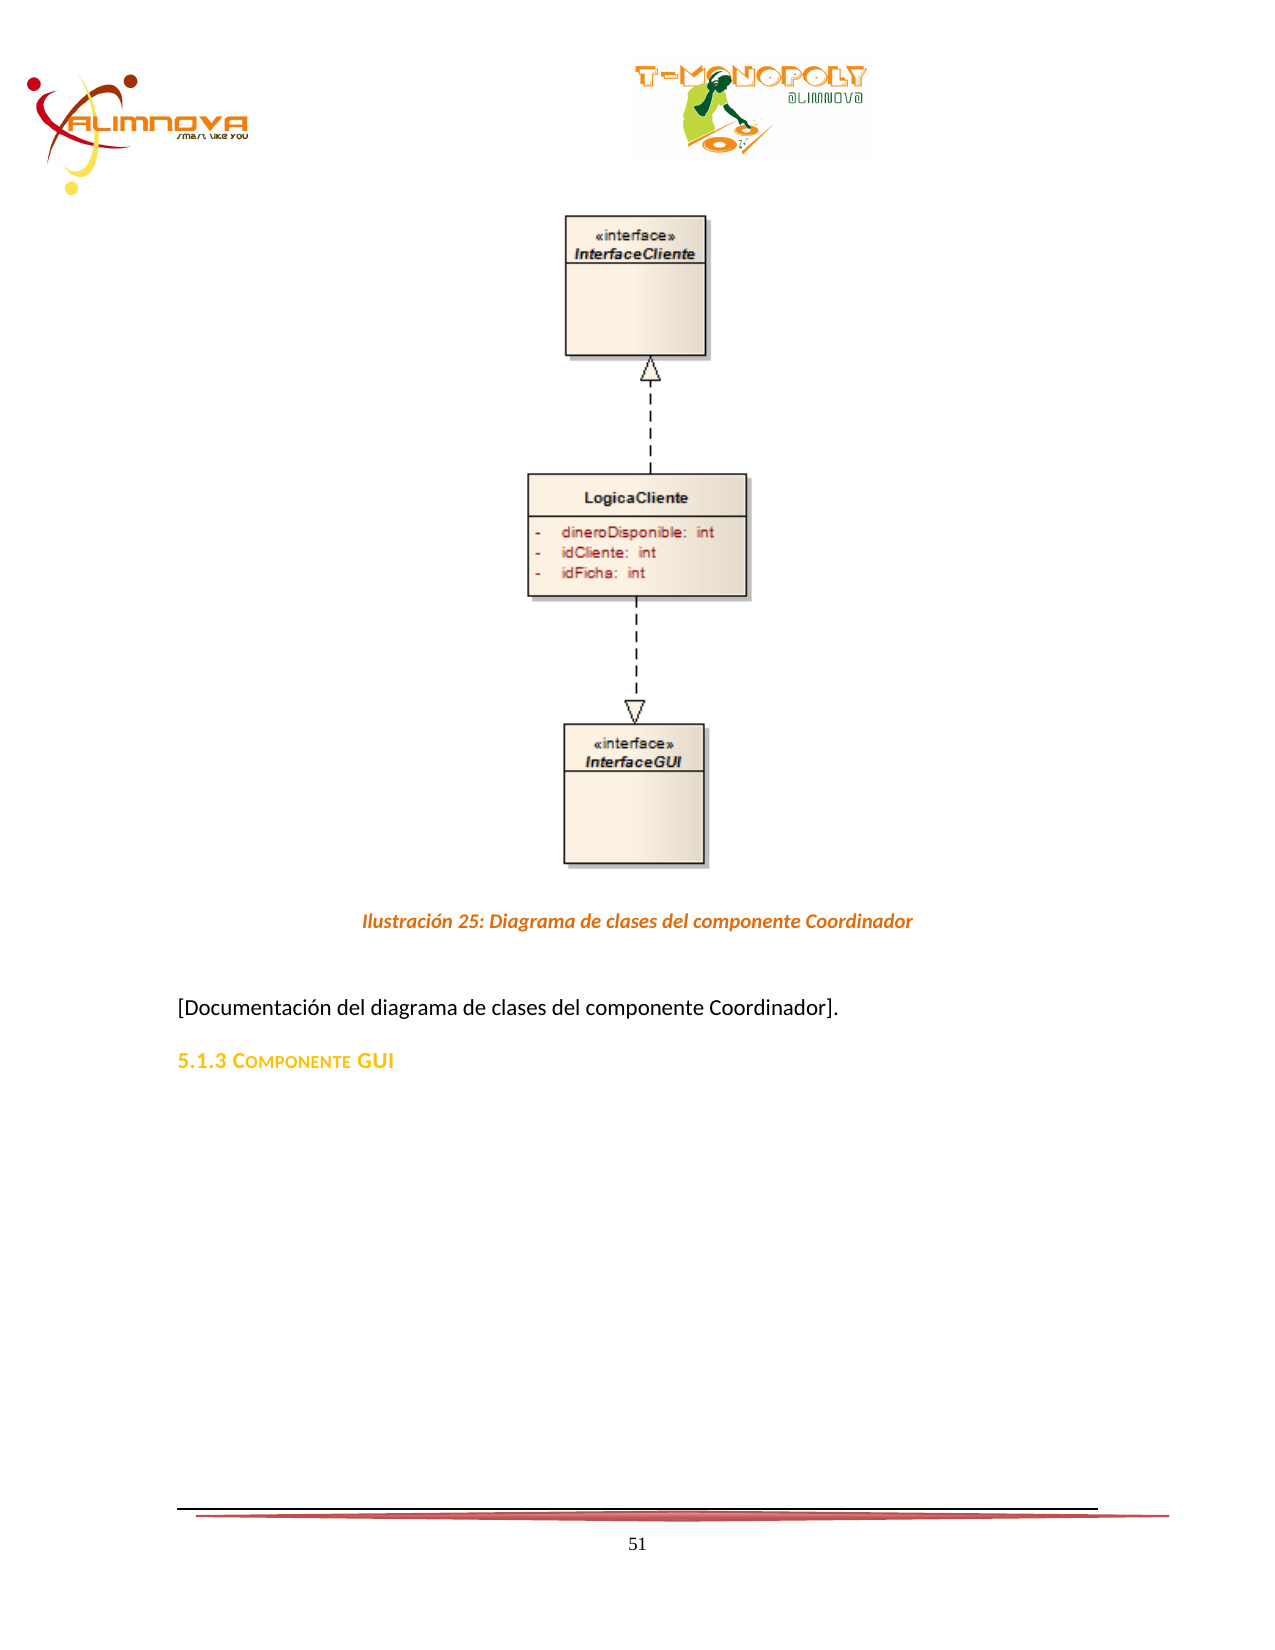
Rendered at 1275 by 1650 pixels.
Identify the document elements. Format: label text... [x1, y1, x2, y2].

text [Documentación del diagrama de clases del componente Coordinador]. [177, 993, 1098, 1021]
subtitle 5.1.3 Componente GUI [177, 1046, 1098, 1074]
picture [631, 55, 873, 162]
subtitle Ilustración 25: Diagrama de clases del componente Coordinador [177, 908, 1098, 934]
picture [24, 73, 249, 196]
picture [512, 200, 763, 880]
